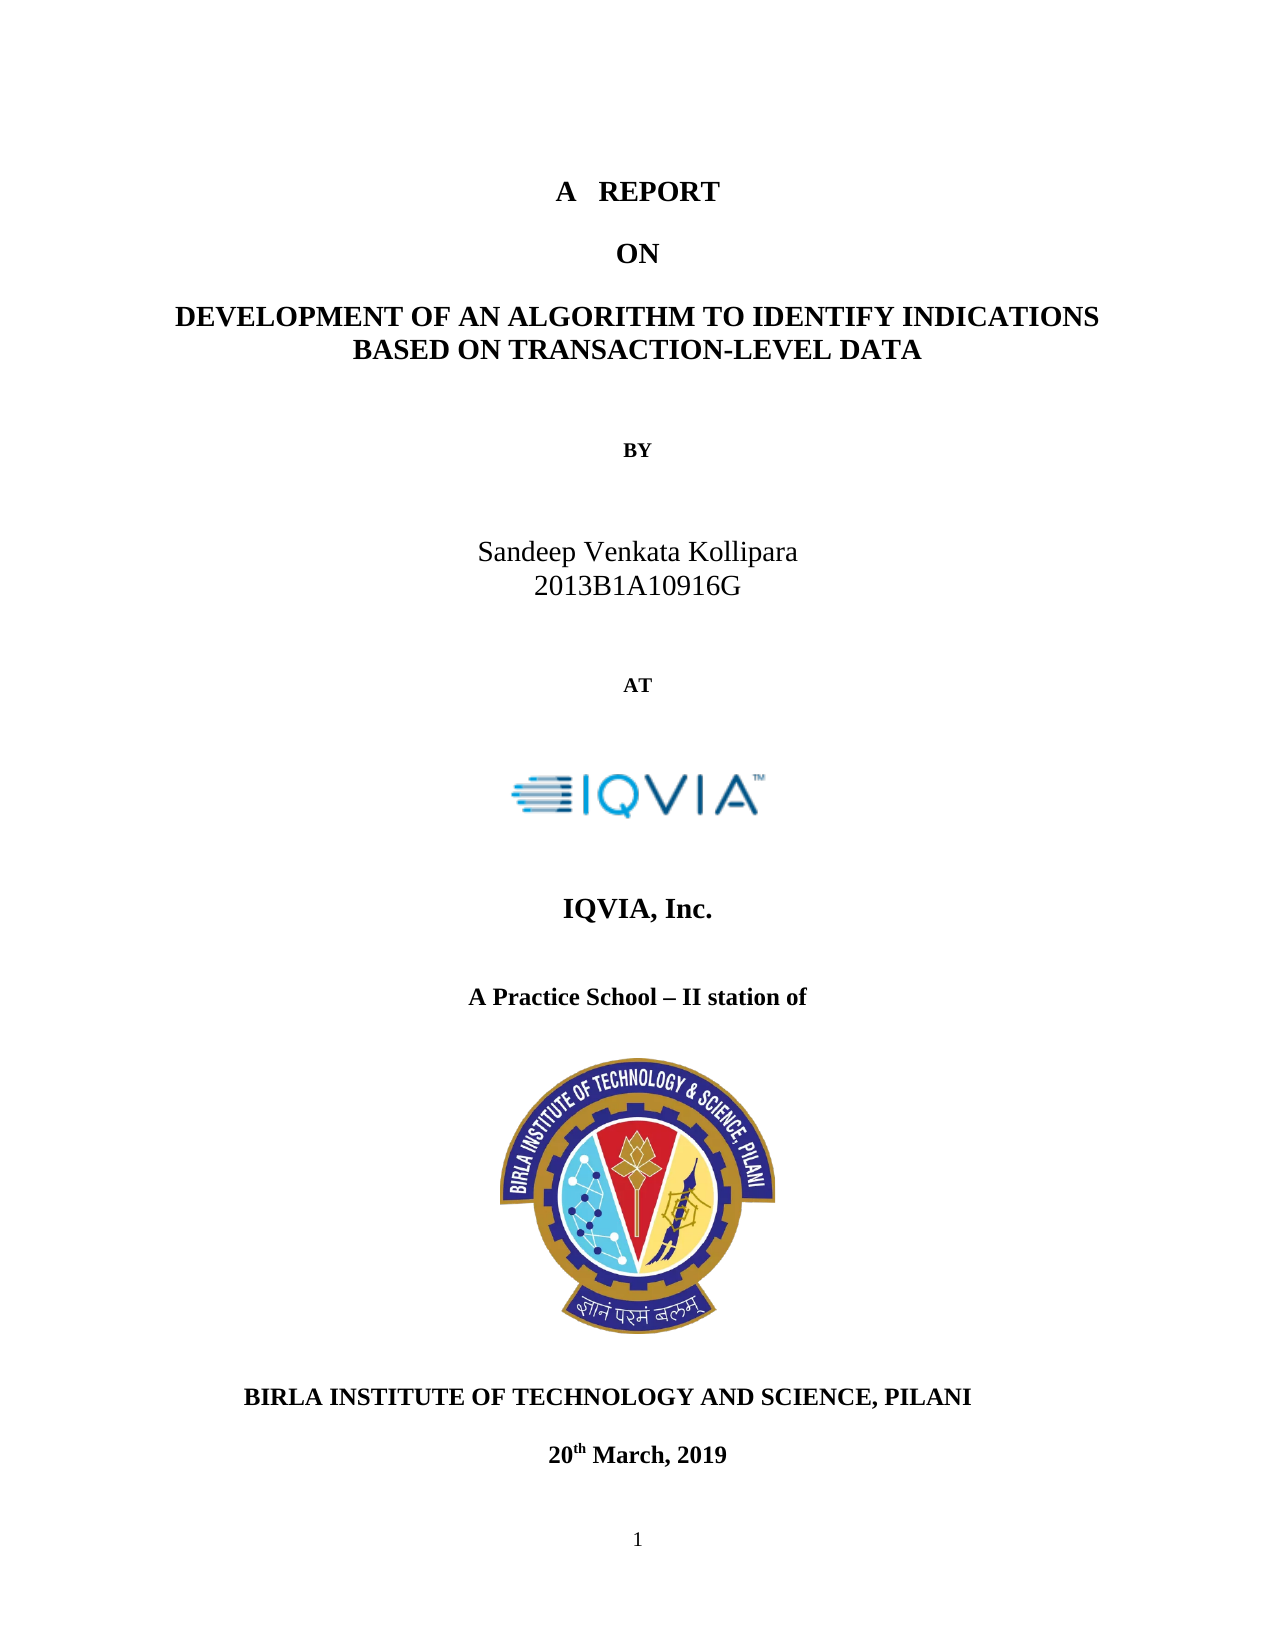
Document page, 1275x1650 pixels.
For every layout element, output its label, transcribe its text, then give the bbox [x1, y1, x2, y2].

text BIRLA INSTITUTE OF TECHNOLOGY AND SCIENCE, PILANI [150, 1382, 1125, 1411]
text Sandeep Venkata Kollipara [150, 534, 1125, 568]
picture [468, 726, 808, 867]
text IQVIA, Inc. [150, 891, 1125, 924]
text A Practice School – II station of [150, 982, 1125, 1011]
subtitle BY [150, 438, 1125, 462]
subtitle AT [150, 673, 1125, 697]
subtitle A REPORT [150, 174, 1125, 208]
text ON [150, 236, 1125, 270]
text 20th March, 2019 [150, 1440, 1125, 1468]
text 2013B1A10916G [150, 568, 1125, 601]
text DEVELOPMENT OF AN ALGORITHM TO IDENTIFY INDICATIONS BASED ON TRANSACTION-LEVEL DATA [150, 299, 1125, 366]
picture [500, 1058, 775, 1334]
